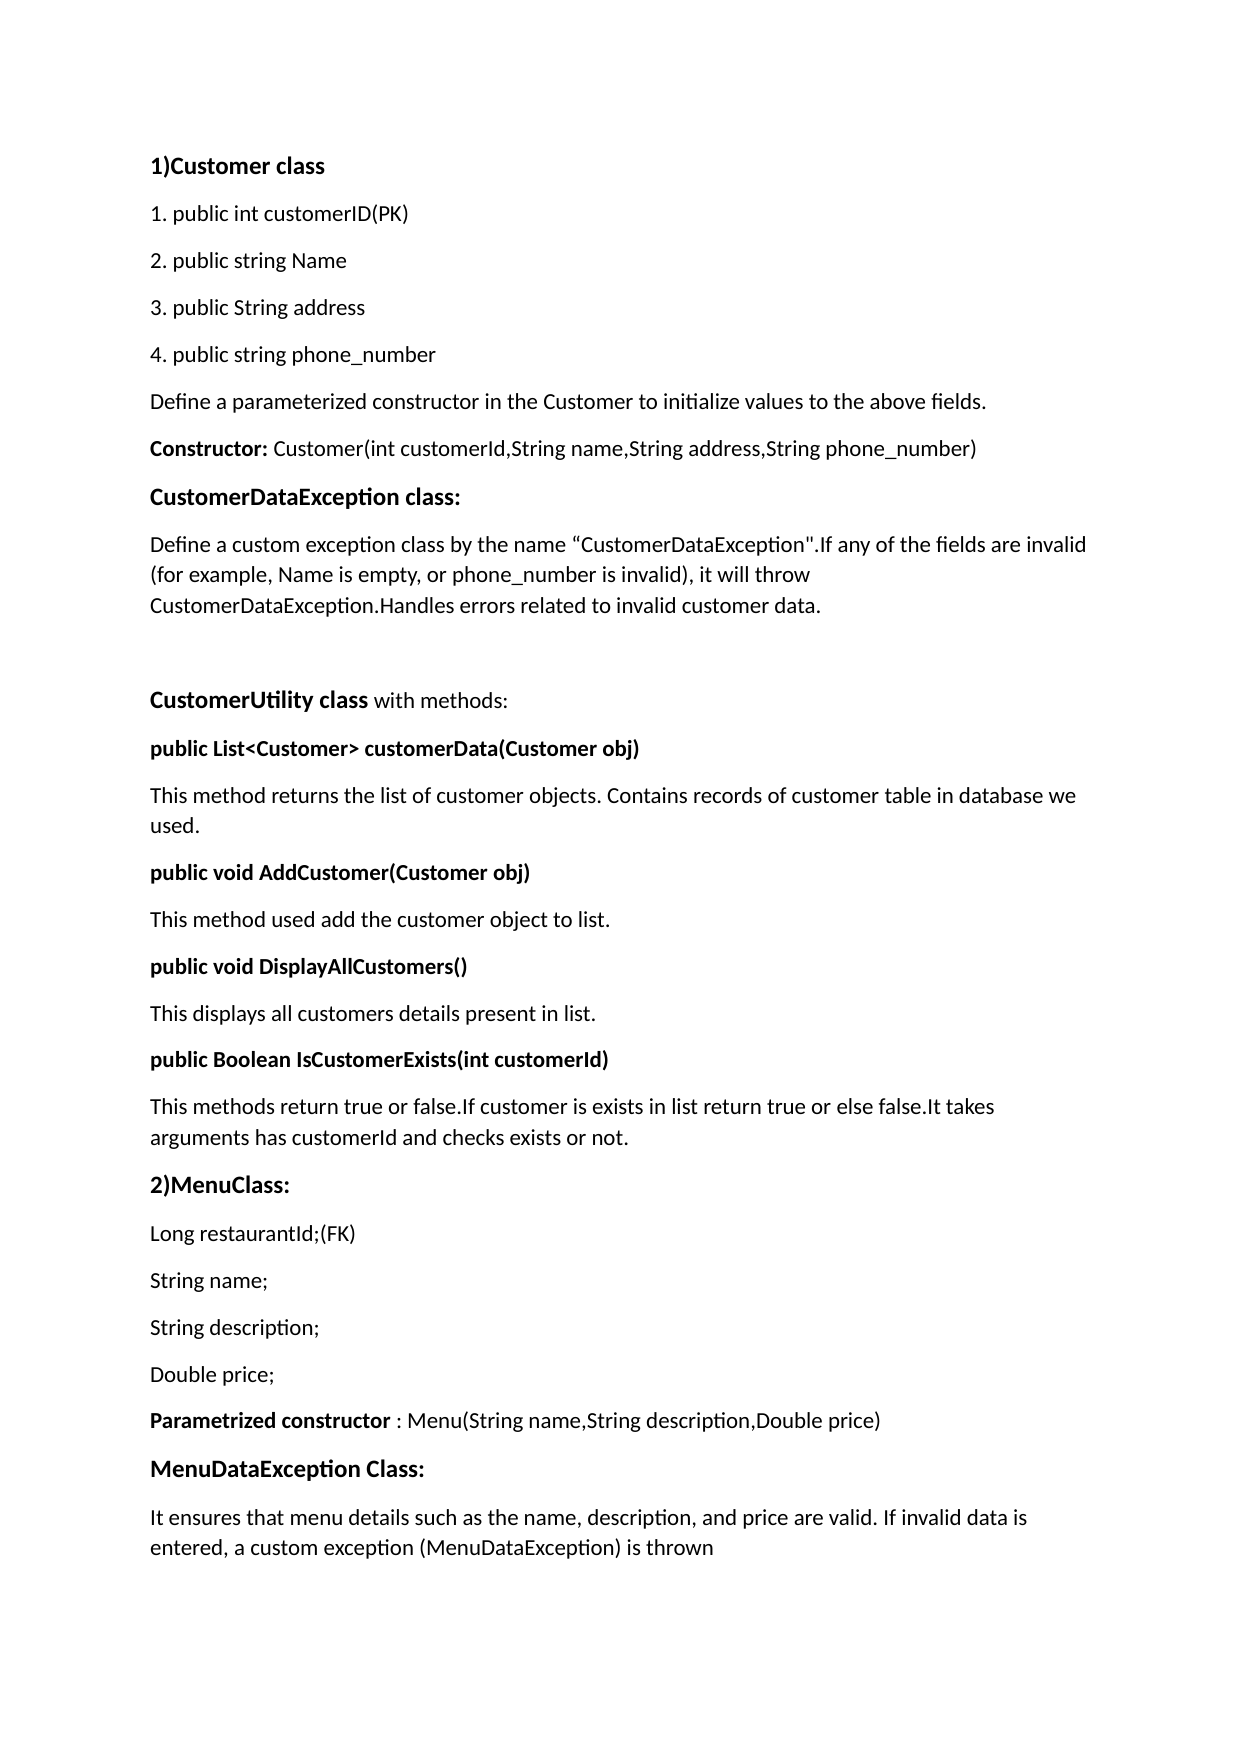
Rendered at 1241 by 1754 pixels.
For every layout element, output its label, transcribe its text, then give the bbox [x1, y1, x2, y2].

text public List<Customer> customerData(Customer obj) [150, 734, 1090, 762]
text 3. public String address [150, 293, 1090, 321]
text This method used add the customer object to list. [150, 905, 1090, 933]
text String name; [150, 1266, 1090, 1294]
text This displays all customers details present in list. [150, 999, 1090, 1027]
text CustomerDataException class: [150, 481, 1090, 511]
text CustomerUtility class with methods: [150, 684, 1090, 715]
text This method returns the list of customer objects. Contains records of customer table in database we used. [150, 781, 1090, 839]
text This methods return true or false.If customer is exists in list return true or else false.It takes arguments has customerId and checks exists or not. [150, 1092, 1090, 1151]
text public void AddCustomer(Customer obj) [150, 858, 1090, 886]
text 1. public int customerID(PK) [150, 199, 1090, 228]
text It ensures that menu details such as the name, description, and price are valid. If invalid data is entered, a custom exception (MenuDataException) is thrown [150, 1503, 1090, 1561]
text Define a custom exception class by the name “CustomerDataException".If any of the fields are invalid (for example, Name is empty, or phone_number is invalid), it will throw CustomerDataException.Handles errors related to invalid customer data. [150, 530, 1090, 619]
text MenuDataException Class: [150, 1453, 1090, 1484]
text public Boolean IsCustomerExists(int customerId) [150, 1046, 1090, 1074]
text Long restaurantId;(FK) [150, 1219, 1090, 1247]
text Constructor: Customer(int customerId,String name,String address,String phone_number) [150, 434, 1090, 462]
text Double price; [150, 1360, 1090, 1388]
text String description; [150, 1313, 1090, 1341]
text 2)MenuClass: [150, 1169, 1090, 1200]
text 4. public string phone_number [150, 340, 1090, 368]
text public void DisplayAllCustomers() [150, 952, 1090, 980]
text Define a parameterized constructor in the Customer to initialize values to the above fields. [150, 387, 1090, 415]
text Parametrized constructor : Menu(String name,String description,Double price) [150, 1407, 1090, 1435]
text 1)Customer class [150, 150, 1090, 181]
text 2. public string Name [150, 246, 1090, 274]
